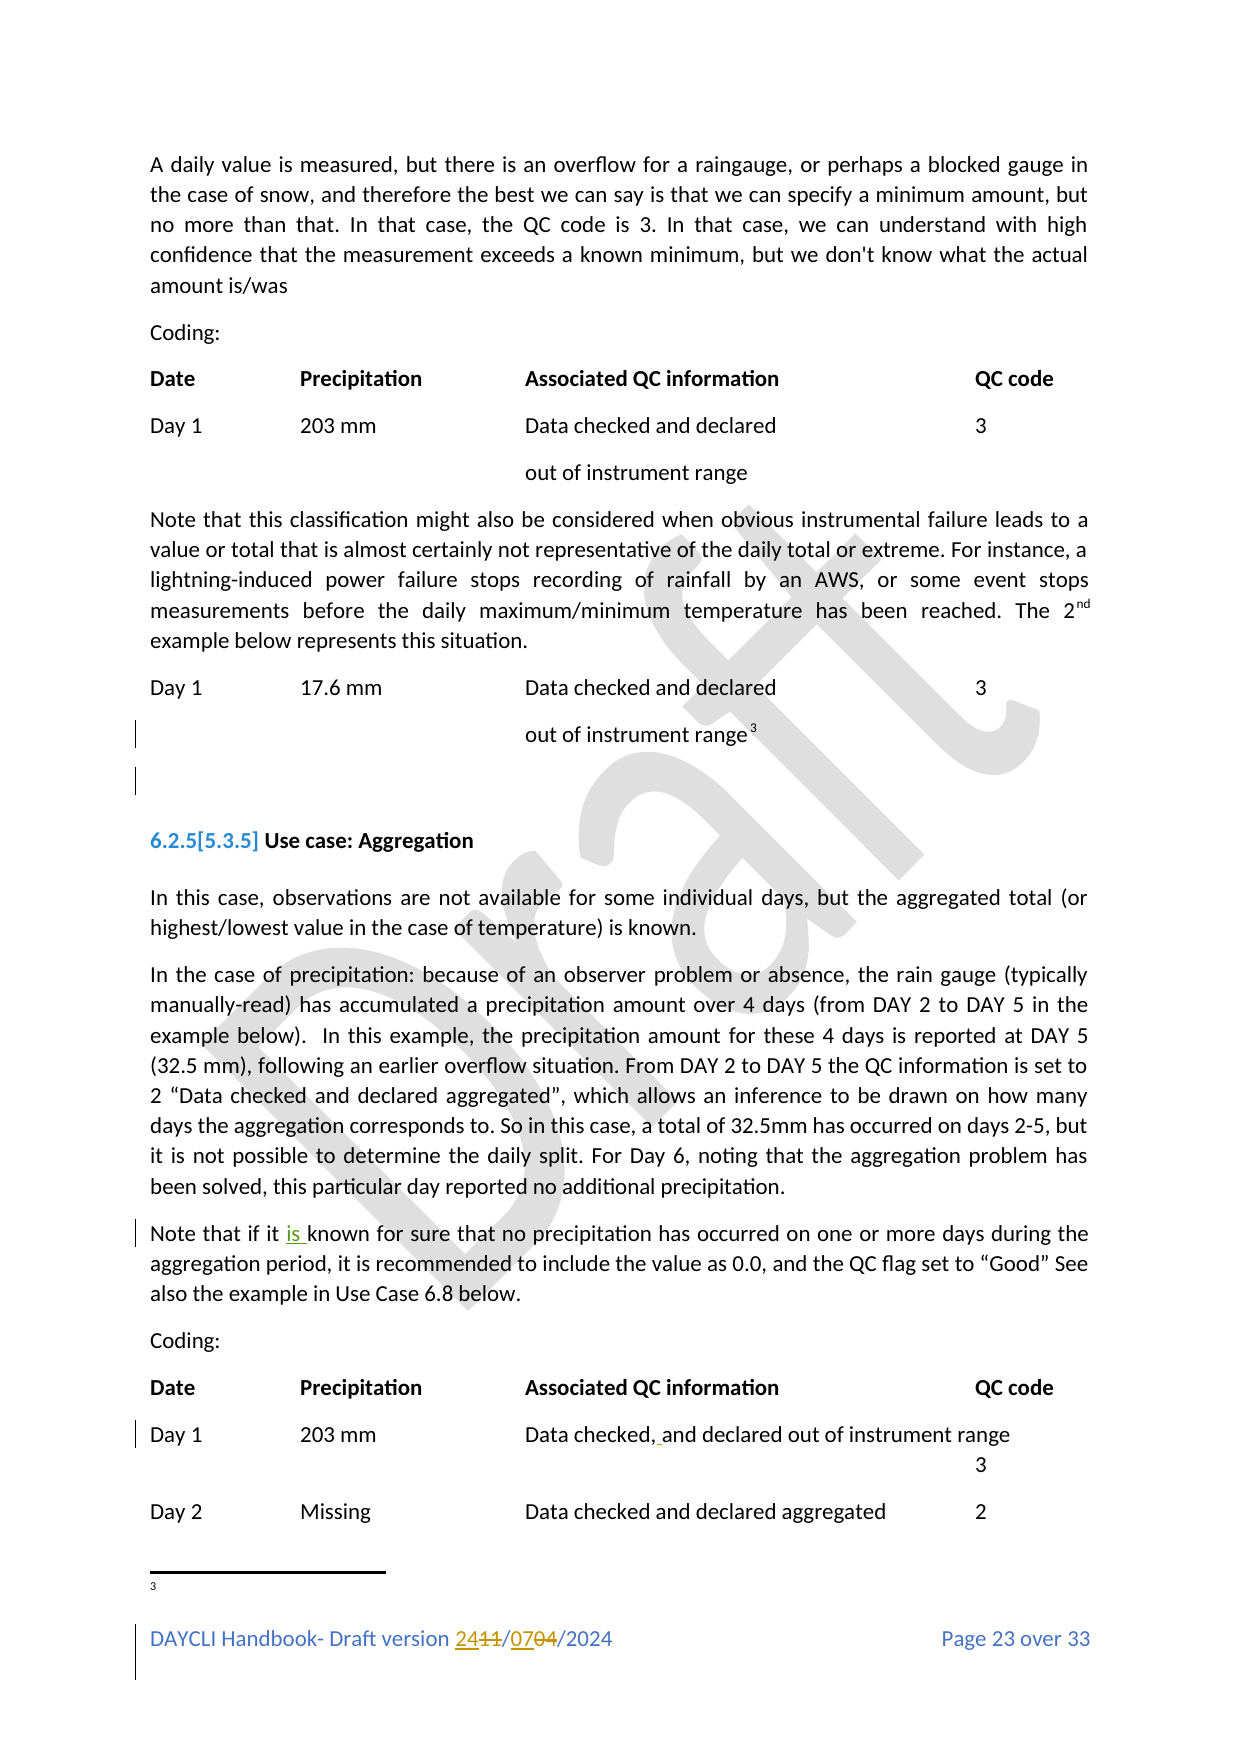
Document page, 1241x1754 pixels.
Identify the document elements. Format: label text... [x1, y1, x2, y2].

text Day 1 203 mm Data checked and declared 3 [150, 411, 1090, 439]
text Day 1 17.6 mm Data checked and declared 3 [150, 673, 1090, 701]
text In this case, observations are not available for some individual days, but the aggregated total (or highest/lowest value in the case of temperature) is known. [150, 883, 1090, 941]
text Day 1 203 mm Data checked,and declared out of instrument range 3 [150, 1420, 1090, 1478]
text A daily value is measured, but there is an overflow for a raingauge, or perhaps a blocked gauge in the case of snow, and therefore the best we can say is that we can specify a minimum amount, but no more than that. In that case, the QC code is 3. In that case, we can understand with high confidence that the measurement exceeds a known minimum, but we don't know what the actual amount is/was [150, 150, 1090, 299]
subtitle Use case: Aggregation [150, 826, 1090, 854]
text Note that if it known for sure that no precipitation has occurred on one or more days during the aggregation period, it is recommended to include the value as 0.0, and the QC flag set to “Good” See also the example in Use Case 6.8 below. [150, 1219, 1090, 1307]
text Note that this classification might also be considered when obvious instrumental failure leads to a value or total that is almost certainly not representative of the daily total or extreme. For instance, a lightning-induced power failure stops recording of rainfall by an AWS, or some event stops measurements before the daily maximum/minimum temperature has been reached. The 2nd example below represents this situation. [150, 505, 1090, 654]
text Coding: [150, 318, 1090, 346]
text out of instrument range [450, 720, 1090, 748]
text Date Precipitation Associated QC information QC code [150, 1373, 1090, 1401]
text Coding: [150, 1326, 1090, 1354]
text out of instrument range [450, 458, 1090, 486]
text In the case of precipitation: because of an observer problem or absence, the rain gauge (typically manually-read) has accumulated a precipitation amount over 4 days (from DAY 2 to DAY 5 in the example below). In this example, the precipitation amount for these 4 days is reported at DAY 5 (32.5 mm), following an earlier overflow situation. From DAY 2 to DAY 5 the QC information is set to 2 “Data checked and declared aggregated”, which allows an inference to be drawn on how many days the aggregation corresponds to. So in this case, a total of 32.5mm has occurred on days 2-5, but it is not possible to determine the daily split. For Day 6, noting that the aggregation problem has been solved, this particular day reported no additional precipitation. [150, 960, 1090, 1200]
text Date Precipitation Associated QC information QC code [150, 364, 1090, 393]
text Day 2 Missing Data checked and declared aggregated 2 [150, 1497, 1090, 1525]
